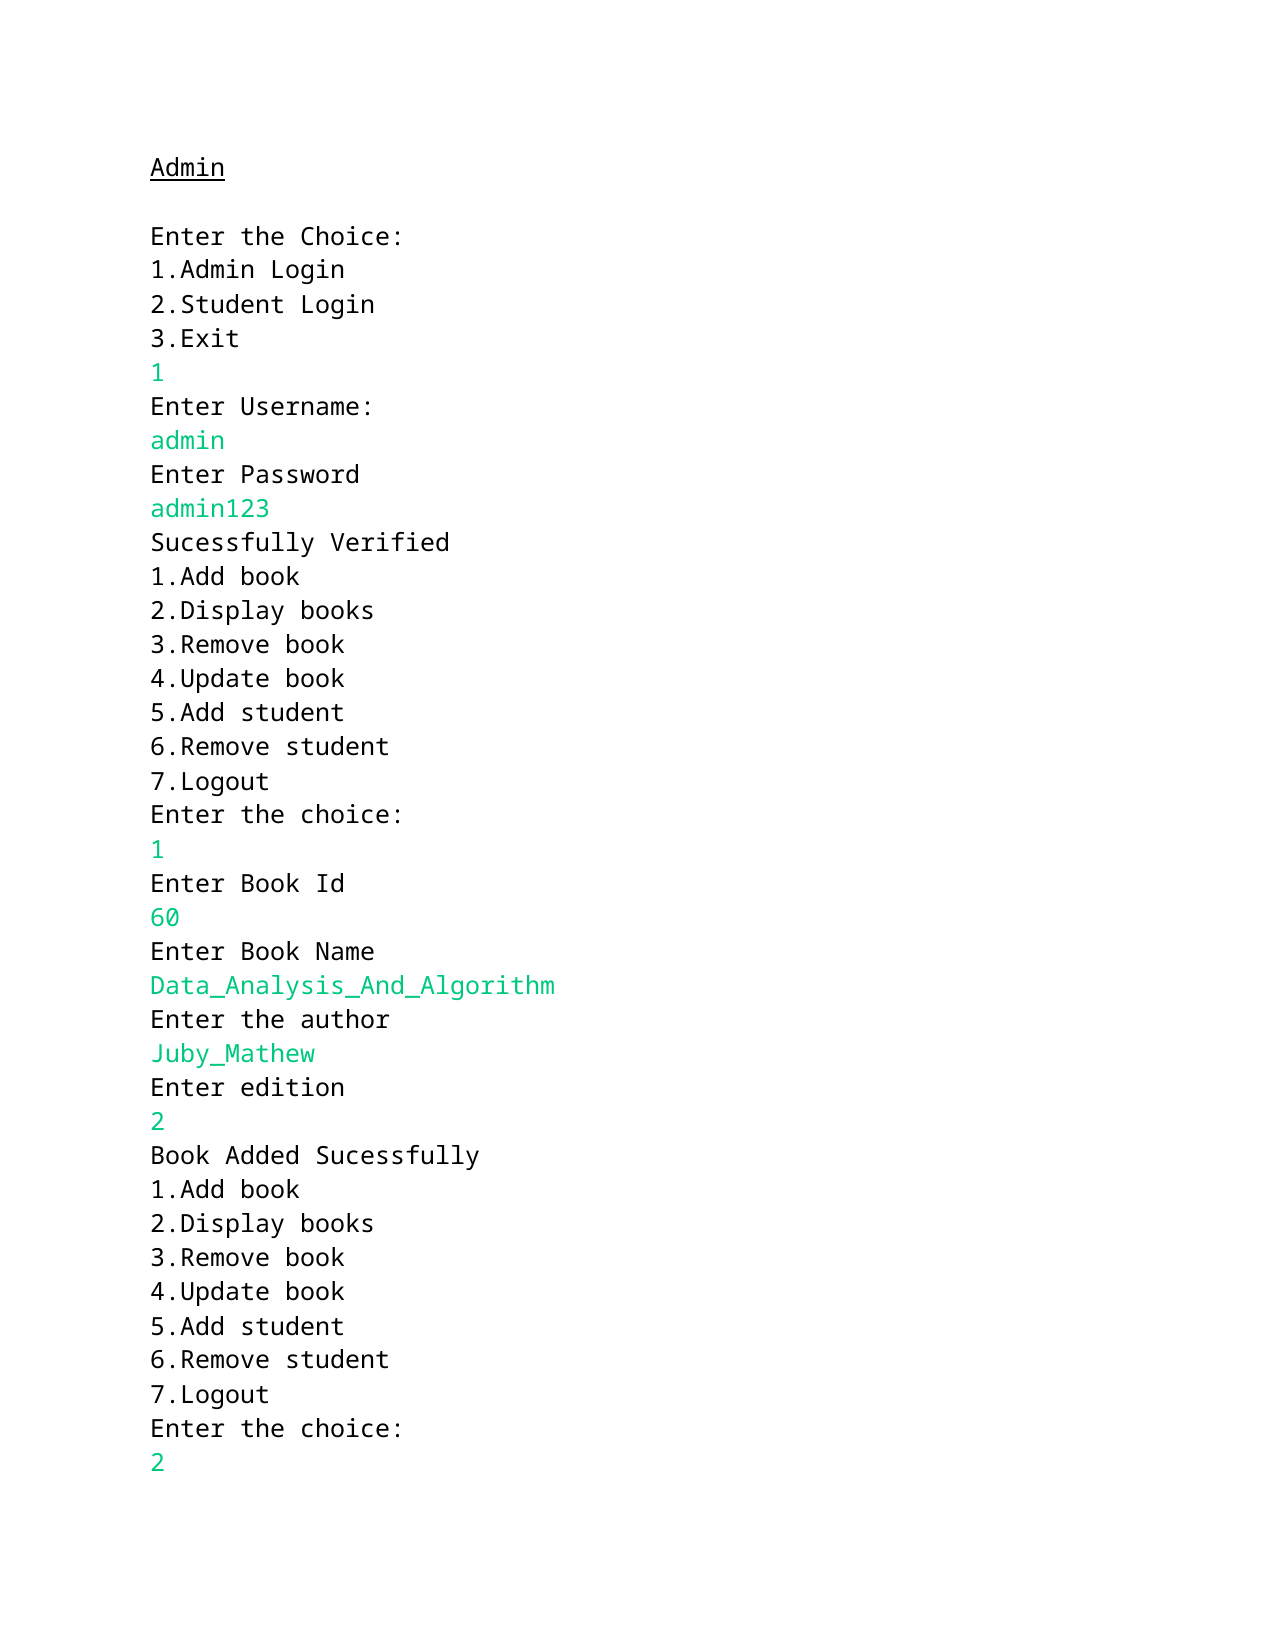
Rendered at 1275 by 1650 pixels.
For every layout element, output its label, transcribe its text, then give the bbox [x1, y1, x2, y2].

text Enter the choice: [150, 1410, 1125, 1444]
text admin123 [150, 491, 1125, 525]
text 1 [150, 354, 1125, 388]
text 1.Add book [150, 1172, 1125, 1206]
text 3.Exit [150, 320, 1125, 354]
text Enter Username: [150, 388, 1125, 422]
text 1 [150, 831, 1125, 865]
text 7.Logout [150, 1376, 1125, 1410]
text Enter the Choice: [150, 218, 1125, 252]
text Admin [150, 150, 1125, 184]
text 4.Update book [150, 661, 1125, 695]
text 2.Display books [150, 593, 1125, 627]
text Juby_Mathew [150, 1036, 1125, 1070]
text 7.Logout [150, 763, 1125, 797]
text Sucessfully Verified [150, 525, 1125, 559]
text 4.Update book [150, 1274, 1125, 1308]
text 2.Display books [150, 1206, 1125, 1240]
text Enter edition [150, 1070, 1125, 1104]
text 1.Admin Login [150, 252, 1125, 286]
text Enter Password [150, 457, 1125, 491]
text Book Added Sucessfully [150, 1138, 1125, 1172]
text 2 [150, 1104, 1125, 1138]
text 3.Remove book [150, 1240, 1125, 1274]
text 6.Remove student [150, 1342, 1125, 1376]
text Enter the choice: [150, 797, 1125, 831]
text Enter Book Id [150, 865, 1125, 899]
text Data_Analysis_And_Algorithm [150, 967, 1125, 1002]
text 60 [150, 899, 1125, 933]
text 5.Add student [150, 695, 1125, 729]
text 1.Add book [150, 559, 1125, 593]
text Enter the author [150, 1002, 1125, 1036]
text 2 [150, 1444, 1125, 1478]
text 6.Remove student [150, 729, 1125, 763]
text admin [150, 422, 1125, 457]
text 2.Student Login [150, 286, 1125, 320]
text 5.Add student [150, 1308, 1125, 1342]
text Enter Book Name [150, 933, 1125, 967]
text 3.Remove book [150, 627, 1125, 661]
